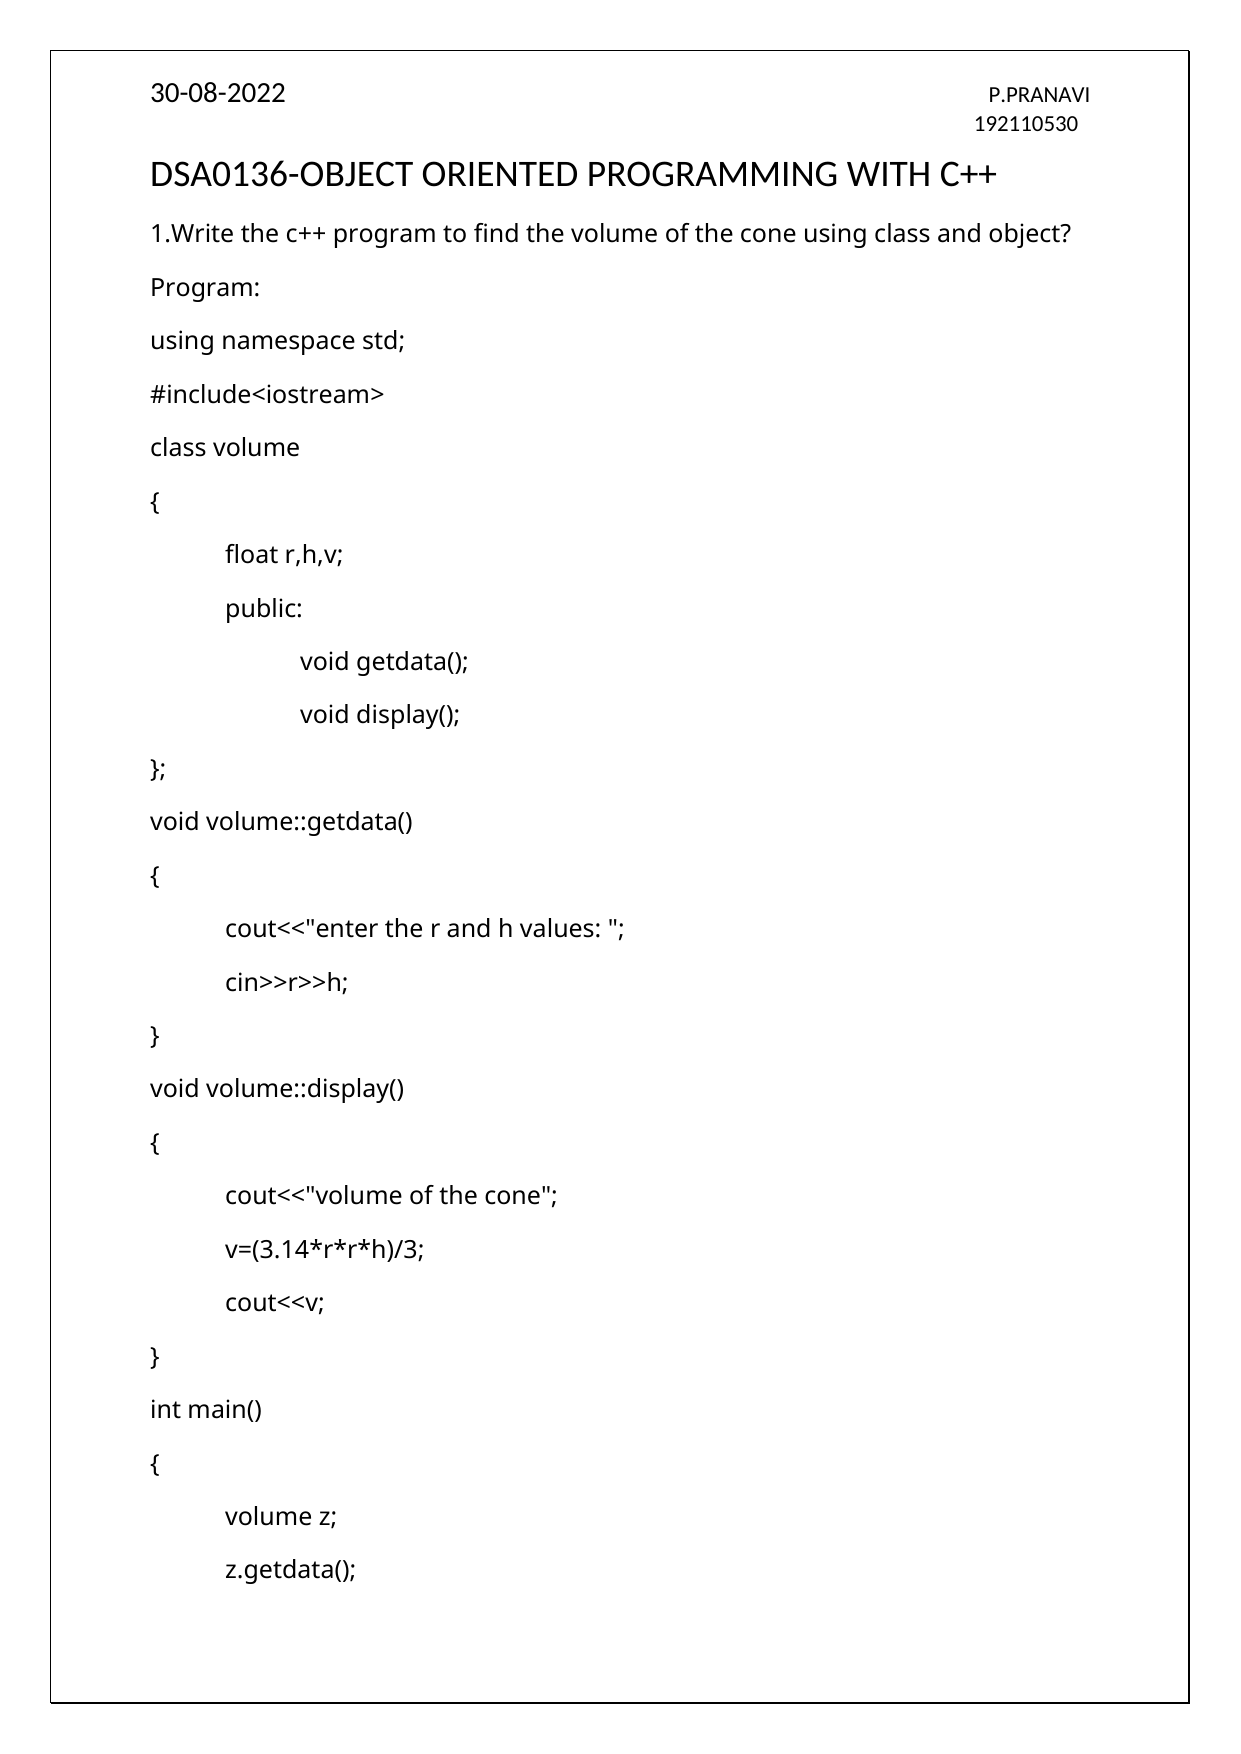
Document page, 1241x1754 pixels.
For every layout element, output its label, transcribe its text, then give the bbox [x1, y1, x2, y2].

text void display(); [150, 697, 1089, 731]
text public: [150, 590, 1089, 624]
text }; [150, 751, 1089, 784]
text 1.Write the c++ program to find the volume of the cone using class and object? [150, 216, 1089, 250]
text cout<<"enter the r and h values: "; [150, 911, 1089, 945]
text cout<<"volume of the cone"; [150, 1178, 1089, 1212]
text float r,h,v; [150, 537, 1089, 571]
text Program: [150, 269, 1089, 304]
text { [150, 1124, 1089, 1159]
text using namespace std; [150, 323, 1089, 357]
text void getdata(); [150, 644, 1089, 678]
text { [150, 483, 1089, 517]
text { [150, 857, 1089, 891]
text #include<iostream> [150, 376, 1089, 411]
text cout<<v; [150, 1285, 1089, 1319]
text } [150, 1018, 1089, 1052]
text cin>>r>>h; [150, 964, 1089, 998]
text v=(3.14*r*r*h)/3; [150, 1231, 1089, 1266]
text volume z; [150, 1499, 1089, 1533]
text int main() [150, 1392, 1089, 1426]
text class volume [150, 430, 1089, 464]
text DSA0136-OBJECT ORIENTED PROGRAMMING WITH C++ [150, 150, 1089, 196]
text { [150, 1445, 1089, 1479]
text z.getdata(); [150, 1552, 1089, 1586]
text } [150, 1338, 1089, 1372]
text void volume::display() [150, 1071, 1089, 1105]
text void volume::getdata() [150, 804, 1089, 838]
